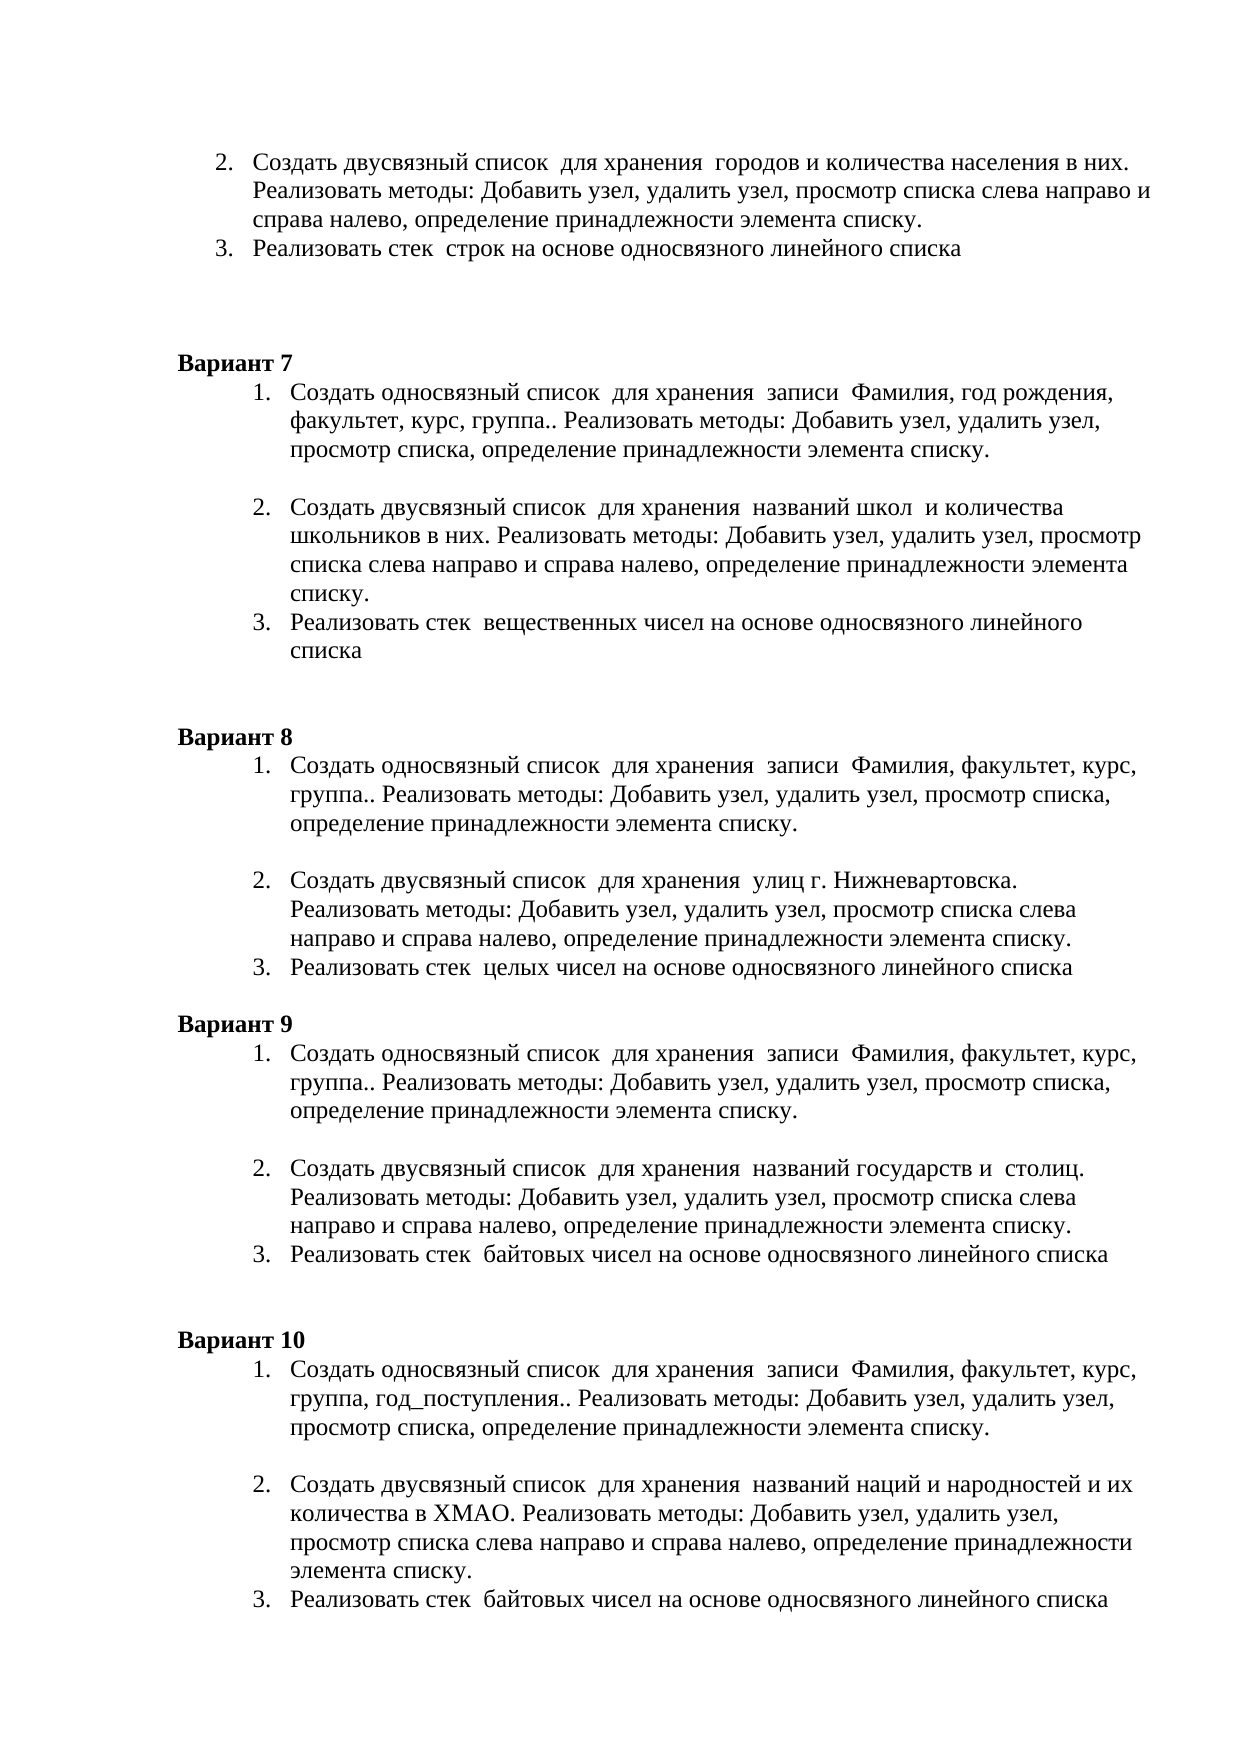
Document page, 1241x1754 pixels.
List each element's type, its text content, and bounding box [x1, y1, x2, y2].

list Создать двусвязный список для хранения названий наций и народностей и их количества в ХМАО. Реализовать методы: Добавить узел, удалить узел, просмотр списка слева направо и справа налево, определение принадлежности элемента списку. [252, 1469, 1152, 1584]
list Создать односвязный список для хранения записи Фамилия, факультет, курс, группа.. Реализовать методы: Добавить узел, удалить узел, просмотр списка, определение принадлежности элемента списку. [252, 1038, 1152, 1124]
list Создать односвязный список для хранения записи Фамилия, год рождения, факультет, курс, группа.. Реализовать методы: Добавить узел, удалить узел, просмотр списка, определение принадлежности элемента списку. [252, 377, 1152, 463]
list Создать двусвязный список для хранения городов и количества населения в них. Реализовать методы: Добавить узел, удалить узел, просмотр списка слева направо и справа налево, определение принадлежности элемента списку. [215, 147, 1152, 233]
list Реализовать стек байтовых чисел на основе односвязного линейного списка [252, 1239, 1152, 1268]
list Реализовать стек строк на основе односвязного линейного списка [215, 233, 1152, 262]
text Вариант 7 [177, 348, 1152, 377]
text Вариант 9 [177, 1009, 1152, 1038]
list Создать односвязный список для хранения записи Фамилия, факультет, курс, группа, год_поступления.. Реализовать методы: Добавить узел, удалить узел, просмотр списка, определение принадлежности элемента списку. [252, 1354, 1152, 1441]
list Реализовать стек вещественных чисел на основе односвязного линейного списка [252, 607, 1152, 664]
list Создать двусвязный список для хранения улиц г. Нижневартовска. Реализовать методы: Добавить узел, удалить узел, просмотр списка слева направо и справа налево, определение принадлежности элемента списку. [252, 866, 1152, 952]
list Реализовать стек байтовых чисел на основе односвязного линейного списка [252, 1584, 1152, 1613]
text Вариант 10 [177, 1326, 1152, 1354]
list Создать двусвязный список для хранения названий школ и количества школьников в них. Реализовать методы: Добавить узел, удалить узел, просмотр списка слева направо и справа налево, определение принадлежности элемента списку. [252, 492, 1152, 607]
list Реализовать стек целых чисел на основе односвязного линейного списка [252, 952, 1152, 981]
list Создать односвязный список для хранения записи Фамилия, факультет, курс, группа.. Реализовать методы: Добавить узел, удалить узел, просмотр списка, определение принадлежности элемента списку. [252, 751, 1152, 837]
list Создать двусвязный список для хранения названий государств и столиц. Реализовать методы: Добавить узел, удалить узел, просмотр списка слева направо и справа налево, определение принадлежности элемента списку. [252, 1153, 1152, 1239]
text Вариант 8 [177, 722, 1152, 751]
